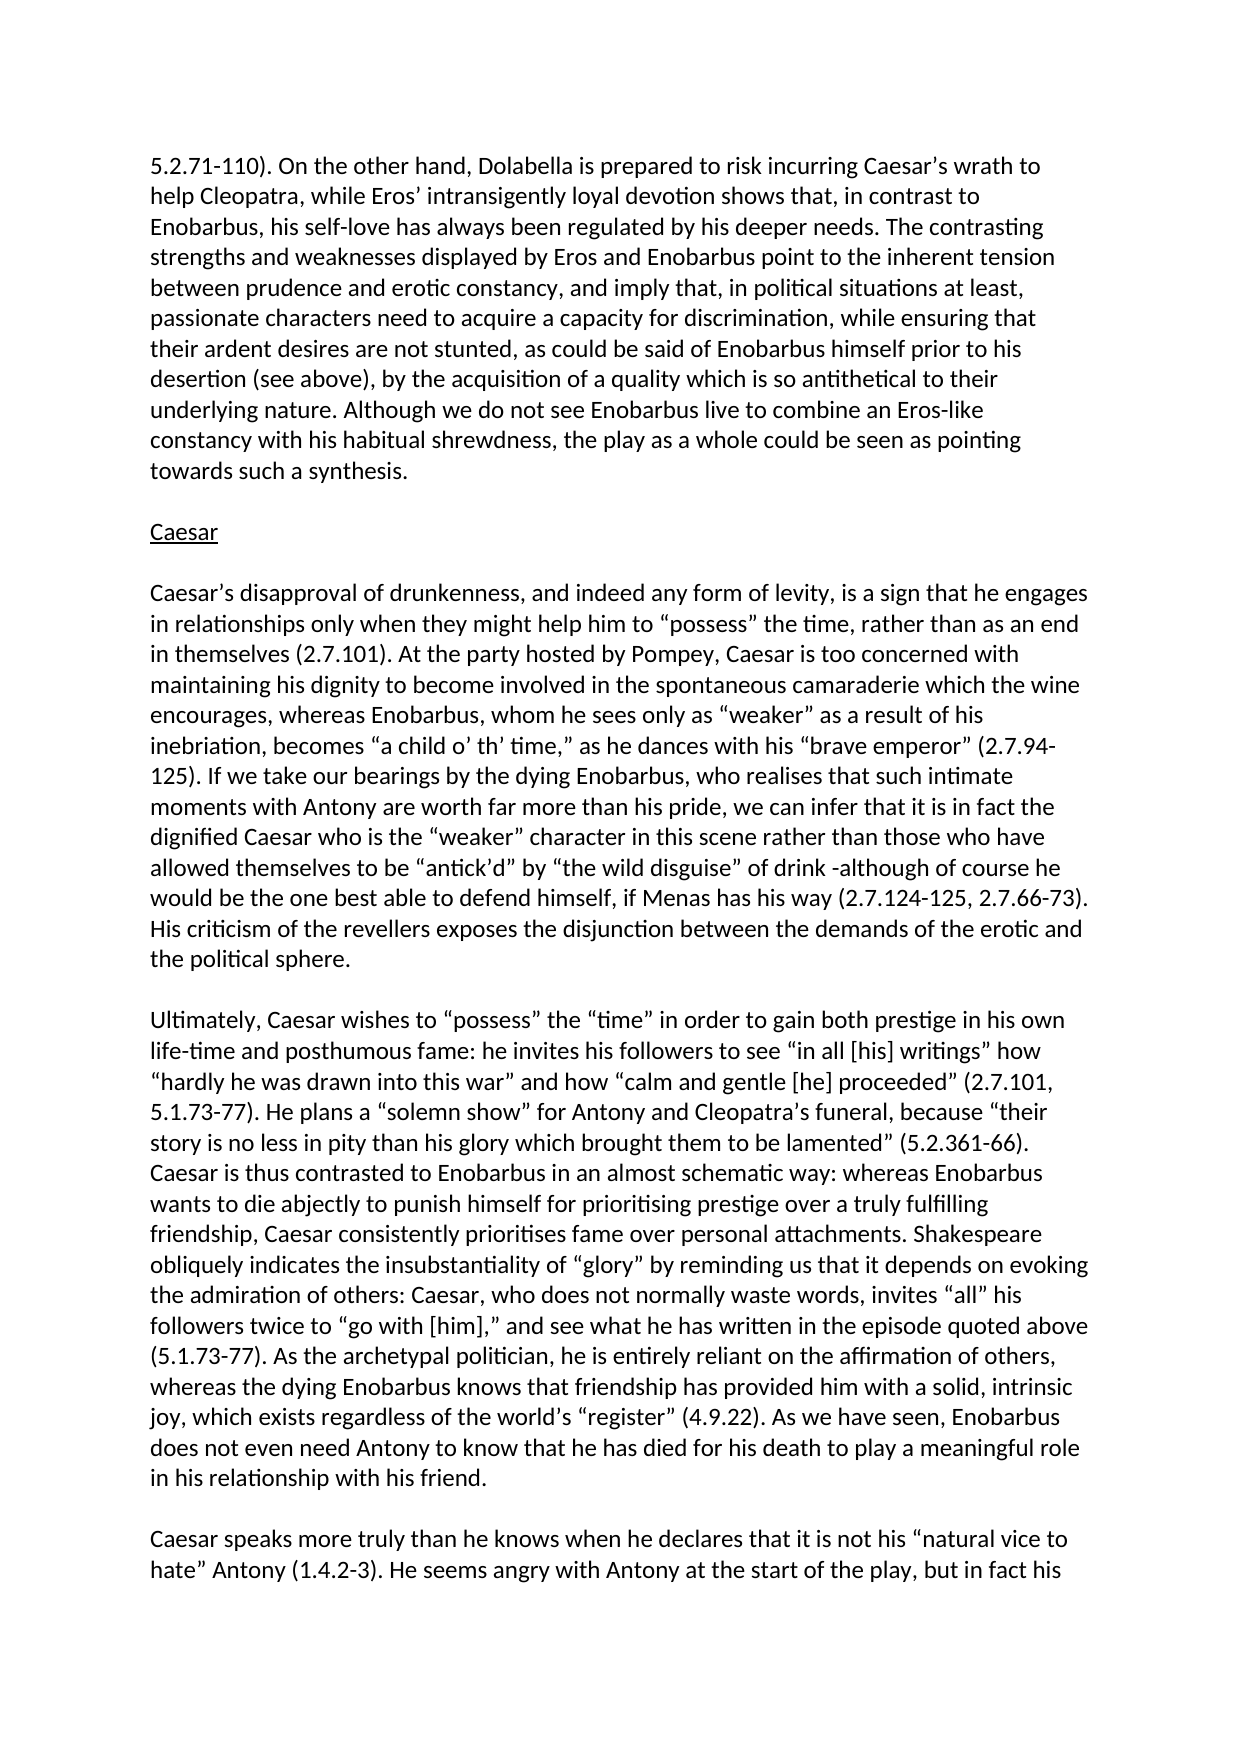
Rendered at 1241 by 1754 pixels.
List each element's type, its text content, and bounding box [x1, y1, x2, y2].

text Caesar [150, 516, 1090, 547]
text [150, 1523, 1090, 1584]
text Ultimately, Caesar wishes to “possess” the “time” in order to gain both prestige in his own life-time and posthumous fame: he invites his followers to see “in all [his] writings” how “hardly he was drawn into this war” and how “calm and gentle [he] proceeded” (2.7.101, 5.1.73-77). He plans a “solemn show” for Antony and Cleopatra’s funeral, because “their story is no less in pity than his glory which brought them to be lamented” (5.2.361-66). Caesar is thus contrasted to Enobarbus in an almost schematic way: whereas Enobarbus wants to die abjectly to punish himself for prioritising prestige over a truly fulfilling friendship, Caesar consistently prioritises fame over personal attachments. Shakespeare obliquely indicates the insubstantiality of “glory” by reminding us that it depends on evoking the admiration of others: Caesar, who does not normally waste words, invites “all” his followers twice to “go with [him],” and see what he has written in the episode quoted above (5.1.73-77). As the archetypal politician, he is entirely reliant on the affirmation of others, whereas the dying Enobarbus knows that friendship has provided him with a solid, intrinsic joy, which exists regardless of the world’s “register” (4.9.22). As we have seen, Enobarbus does not even need Antony to know that he has died for his death to play a meaningful role in his relationship with his friend. [150, 1004, 1090, 1493]
text Caesar’s disapproval of drunkenness, and indeed any form of levity, is a sign that he engages in relationships only when they might help him to “possess” the time, rather than as an end in themselves (2.7.101). At the party hosted by Pompey, Caesar is too concerned with maintaining his dignity to become involved in the spontaneous camaraderie which the wine encourages, whereas Enobarbus, whom he sees only as “weaker” as a result of his inebriation, becomes “a child o’ th’ time,” as he dances with his “brave emperor” (2.7.94-125). If we take our bearings by the dying Enobarbus, who realises that such intimate moments with Antony are worth far more than his pride, we can infer that it is in fact the dignified Caesar who is the “weaker” character in this scene rather than those who have allowed themselves to be “antick’d” by “the wild disguise” of drink -although of course he would be the one best able to defend himself, if Menas has his way (2.7.124-125, 2.7.66-73). His criticism of the revellers exposes the disjunction between the demands of the erotic and the political sphere. [150, 577, 1090, 974]
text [150, 150, 1090, 486]
